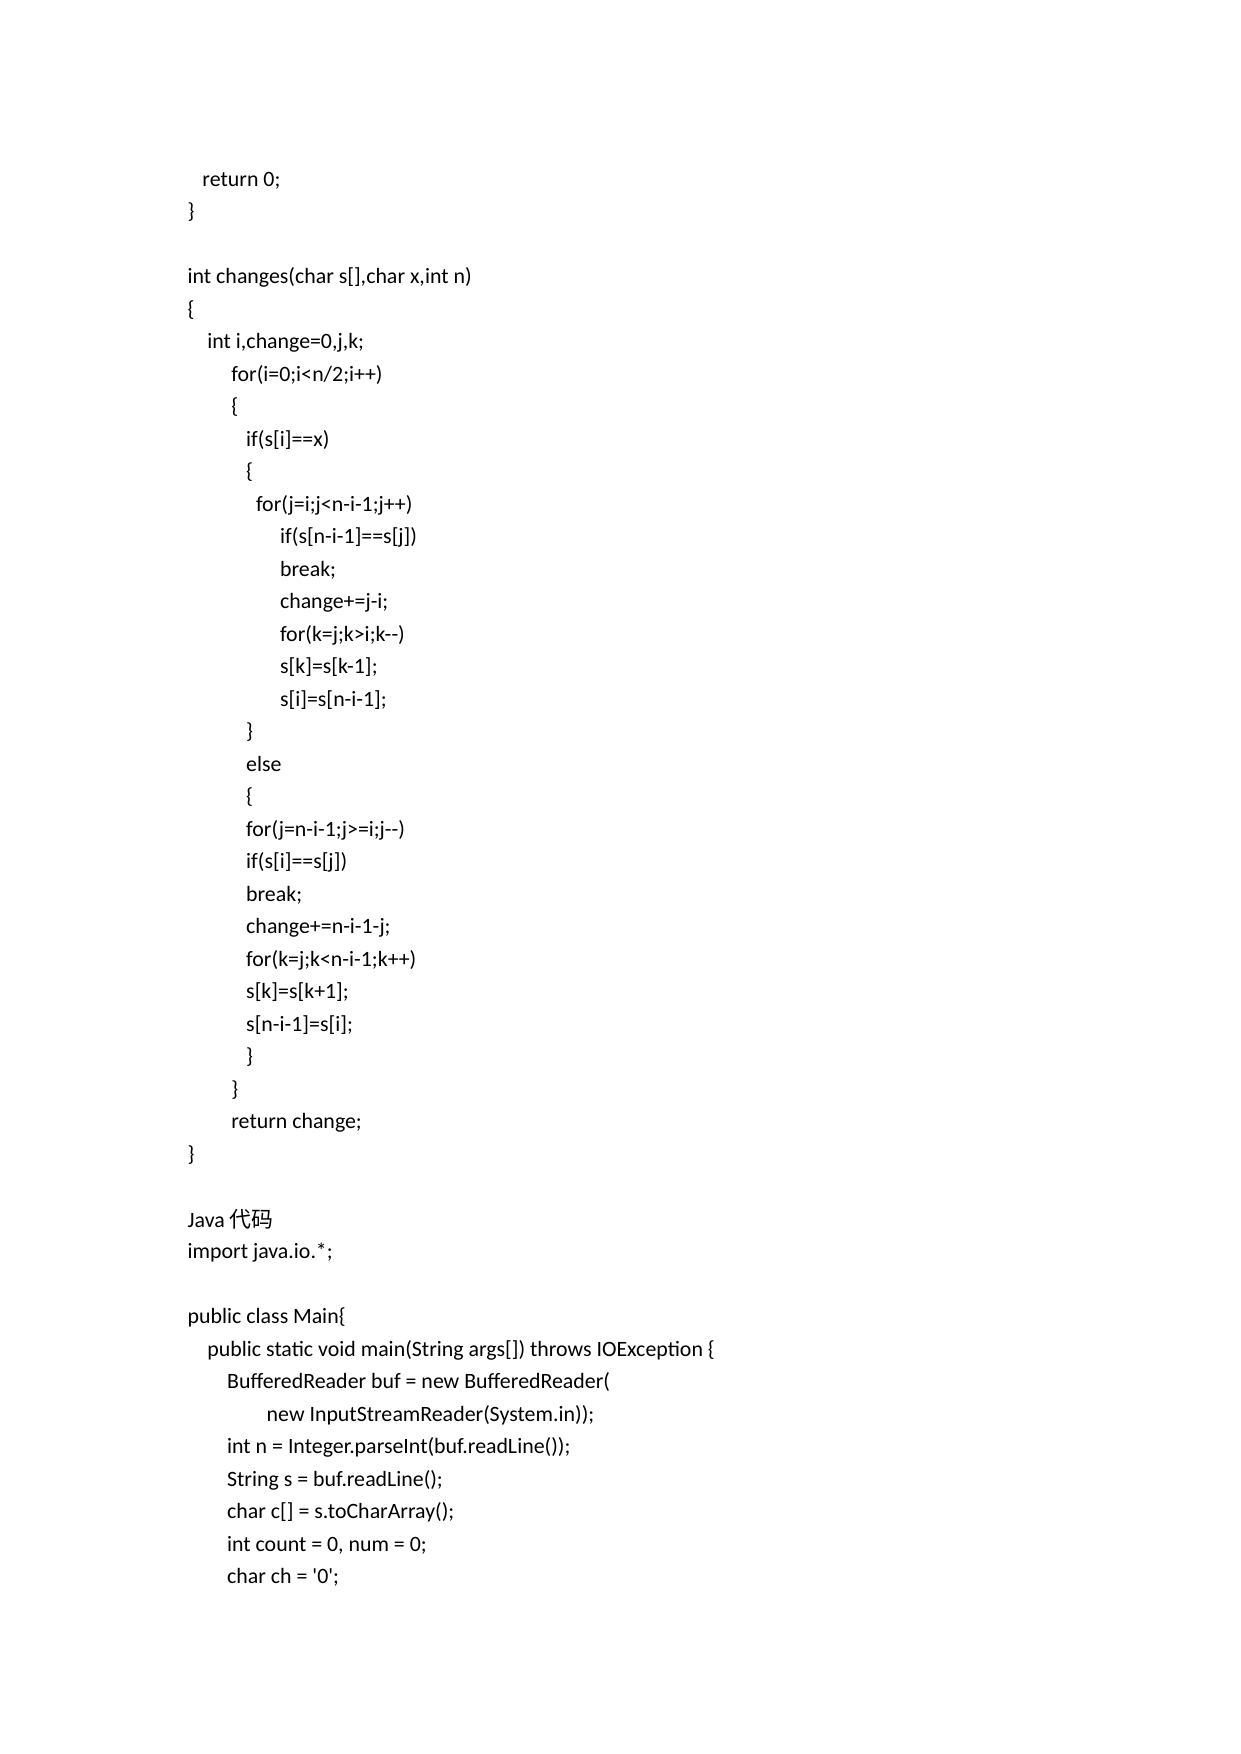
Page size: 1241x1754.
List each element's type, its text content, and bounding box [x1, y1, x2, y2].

text char c[] = s.toCharArray(); [187, 1494, 1053, 1527]
text s[k]=s[k-1]; [187, 649, 1053, 682]
text } [187, 1072, 1053, 1104]
text int changes(char s[],char x,int n) [187, 259, 1053, 292]
text if(s[n-i-1]==s[j]) [187, 519, 1053, 552]
text { [187, 454, 1053, 487]
text public class Main{ [187, 1299, 1053, 1332]
text return change; [187, 1104, 1053, 1137]
text s[i]=s[n-i-1]; [187, 682, 1053, 714]
text return 0; [187, 162, 1053, 194]
text import java.io.*; [187, 1234, 1053, 1267]
text Java代码 [187, 1202, 1053, 1234]
text s[k]=s[k+1]; [187, 974, 1053, 1007]
text } [187, 714, 1053, 747]
text for(k=j;k>i;k--) [187, 617, 1053, 649]
text int count = 0, num = 0; [187, 1527, 1053, 1559]
text if(s[i]==x) [187, 422, 1053, 454]
text if(s[i]==s[j]) [187, 844, 1053, 877]
text BufferedReader buf = new BufferedReader( [187, 1364, 1053, 1397]
text int n = Integer.parseInt(buf.readLine()); [187, 1429, 1053, 1462]
text else [187, 747, 1053, 779]
text for(i=0;i<n/2;i++) [187, 357, 1053, 389]
text break; [187, 552, 1053, 584]
text s[n-i-1]=s[i]; [187, 1007, 1053, 1039]
text } [187, 1039, 1053, 1072]
text change+=n-i-1-j; [187, 909, 1053, 942]
text for(k=j;k<n-i-1;k++) [187, 942, 1053, 974]
text public static void main(String args[]) throws IOException { [187, 1332, 1053, 1364]
text { [187, 389, 1053, 422]
text String s = buf.readLine(); [187, 1462, 1053, 1494]
text change+=j-i; [187, 584, 1053, 617]
text } [187, 1137, 1053, 1169]
text break; [187, 877, 1053, 909]
text for(j=i;j<n-i-1;j++) [187, 487, 1053, 519]
text char ch = '0'; [187, 1559, 1053, 1592]
text { [187, 779, 1053, 812]
text int i,change=0,j,k; [187, 324, 1053, 357]
text { [187, 292, 1053, 324]
text } [187, 194, 1053, 227]
text for(j=n-i-1;j>=i;j--) [187, 812, 1053, 844]
text new InputStreamReader(System.in)); [187, 1397, 1053, 1429]
